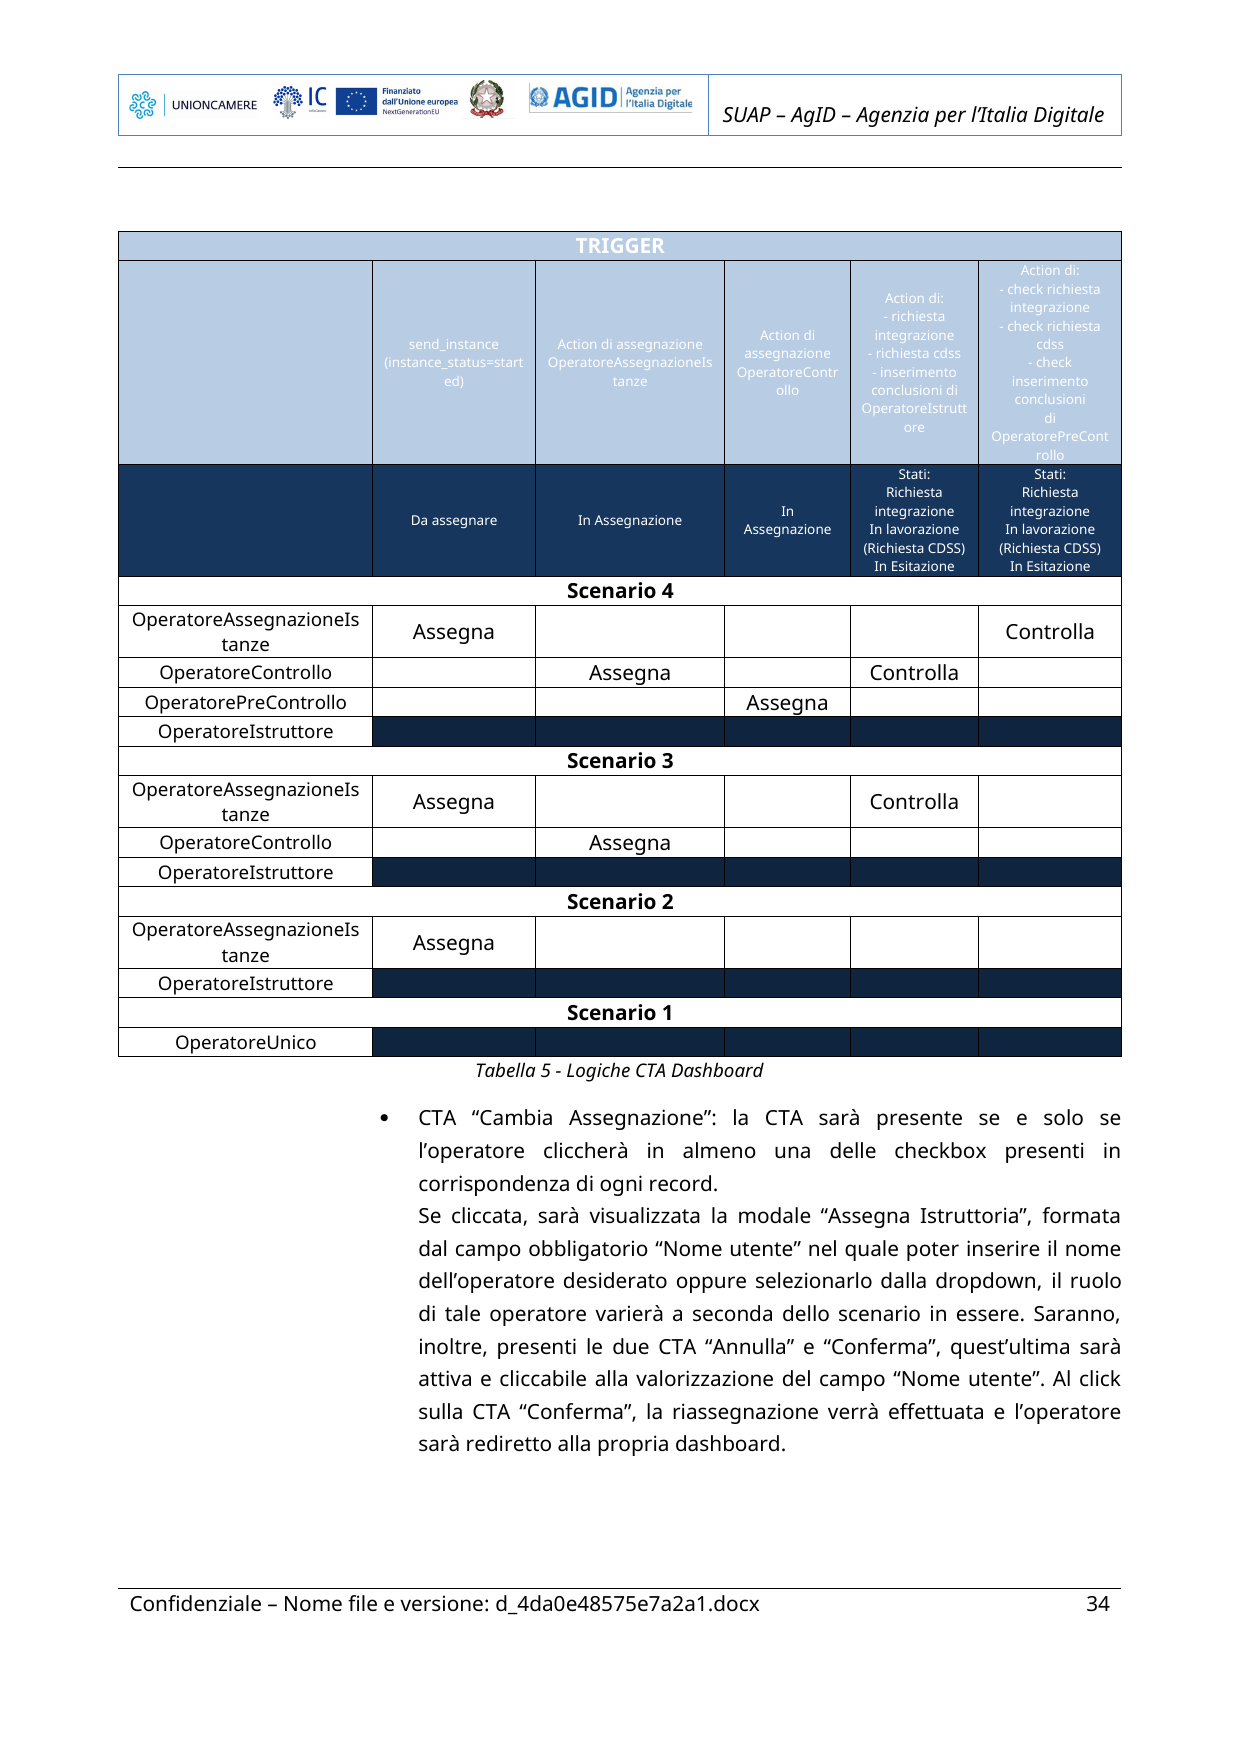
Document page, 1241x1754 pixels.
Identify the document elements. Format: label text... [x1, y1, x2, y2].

table_cell Scenario 4 [119, 577, 1121, 605]
table_cell [979, 1028, 1121, 1056]
picture [129, 111, 140, 119]
table_cell Scenario 3 [119, 747, 1121, 775]
table_cell OperatoreAssegnazioneIstanze [119, 917, 372, 968]
table_cell OperatoreIstruttore [119, 969, 372, 997]
table_cell Action di assegnazione OperatoreAssegnazioneIstanze [536, 261, 724, 464]
table_cell [851, 828, 978, 857]
picture [331, 80, 516, 119]
table_cell [373, 717, 535, 746]
table_cell [725, 658, 850, 687]
table_cell Action di assegnazione OperatoreControllo [725, 261, 850, 464]
table_cell Da assegnare [373, 465, 535, 576]
table_cell Assegna [536, 828, 724, 857]
table_cell [851, 717, 978, 746]
table_cell [725, 776, 850, 827]
table_cell [536, 717, 724, 746]
table_cell OperatoreAssegnazioneIstanze [119, 606, 372, 657]
table_cell [536, 606, 724, 657]
table_cell [851, 969, 978, 997]
table_cell [536, 858, 724, 886]
table_header TRIGGER [119, 232, 1121, 260]
table_cell [725, 969, 850, 997]
table_cell [119, 465, 372, 576]
table_cell [979, 828, 1121, 857]
table_cell [536, 688, 724, 716]
table_cell [536, 969, 724, 997]
table_cell Assegna [536, 658, 724, 687]
table_cell Controlla [851, 776, 978, 827]
table_cell [851, 688, 978, 716]
table_cell Scenario 2 [119, 887, 1121, 916]
table_cell Stati: Richiesta integrazione In lavorazione (Richiesta CDSS) In Esitazione [851, 465, 978, 576]
picture [520, 79, 693, 119]
table_cell [725, 1028, 850, 1056]
table_cell [979, 917, 1121, 968]
table_cell Action di: - check richiesta integrazione - check richiesta cdss - check inserimento conclusioni di OperatorePreControllo [979, 261, 1121, 464]
table_cell [979, 776, 1121, 827]
picture [273, 86, 327, 119]
table_cell [851, 917, 978, 968]
table_cell OperatorePreControllo [119, 688, 372, 716]
table_cell [725, 917, 850, 968]
table_cell Assegna [373, 917, 535, 968]
table_cell Scenario 1 [119, 998, 1121, 1027]
table_cell [373, 969, 535, 997]
table_cell OperatoreAssegnazioneIstanze [119, 776, 372, 827]
table_cell OperatoreControllo [119, 658, 372, 687]
table_cell [979, 658, 1121, 687]
table_cell [373, 688, 535, 716]
table_cell Assegna [373, 776, 535, 827]
table_cell OperatoreIstruttore [119, 858, 372, 886]
table_cell [979, 688, 1121, 716]
table_cell OperatoreControllo [119, 828, 372, 857]
table_cell [536, 917, 724, 968]
table_cell [851, 606, 978, 657]
table_cell [725, 858, 850, 886]
table_cell Stati: Richiesta integrazione In lavorazione (Richiesta CDSS) In Esitazione [979, 465, 1121, 576]
table_cell [979, 858, 1121, 886]
table_cell [851, 1028, 978, 1056]
table_cell Controlla [979, 606, 1121, 657]
table_cell In Assegnazione [725, 465, 850, 576]
table_cell [979, 969, 1121, 997]
table_cell OperatoreIstruttore [119, 717, 372, 746]
table_cell [373, 1028, 535, 1056]
list Se cliccata, sarà visualizzata la modale “Assegna Istruttoria”, formata dal campo obbligatorio “Nome utente” nel quale poter inserire il nome dell’operatore desiderato oppure selezionarlo dalla dropdown, il ruolo di tale operatore varierà a seconda dello scenario in essere. Saranno, inoltre, presenti le due CTA “Annulla” e “Conferma”, quest’ultima sarà attiva e cliccabile alla valorizzazione del campo “Nome utente”. Al click sulla CTA “Conferma”, la riassegnazione verrà effettuata e l’operatore sarà rediretto alla propria dashboard. [418, 1201, 1122, 1458]
table_cell [119, 261, 372, 464]
table_cell In Assegnazione [536, 465, 724, 576]
table_cell OperatoreUnico [119, 1028, 372, 1056]
table_cell [536, 776, 724, 827]
table_cell [725, 828, 850, 857]
table_cell [373, 658, 535, 687]
table_cell [536, 1028, 724, 1056]
table_cell Assegna [373, 606, 535, 657]
table_cell [373, 858, 535, 886]
table_cell [373, 828, 535, 857]
table_cell [851, 858, 978, 886]
table_cell [979, 717, 1121, 746]
table_cell [725, 606, 850, 657]
table_cell Controlla [851, 658, 978, 687]
list CTA “Cambia Assegnazione”: la CTA sarà presente se e solo se l’operatore cliccherà in almeno una delle checkbox presenti in corrispondenza di ogni record. [381, 1103, 1122, 1197]
table_cell Action di: - richiesta integrazione - richiesta cdss - inserimento conclusioni di OperatoreIstruttore [851, 261, 978, 464]
table_cell send_instance (instance_status=started) [373, 261, 535, 464]
table_cell Assegna [725, 688, 850, 716]
picture [129, 91, 257, 119]
table_cell [725, 717, 850, 746]
